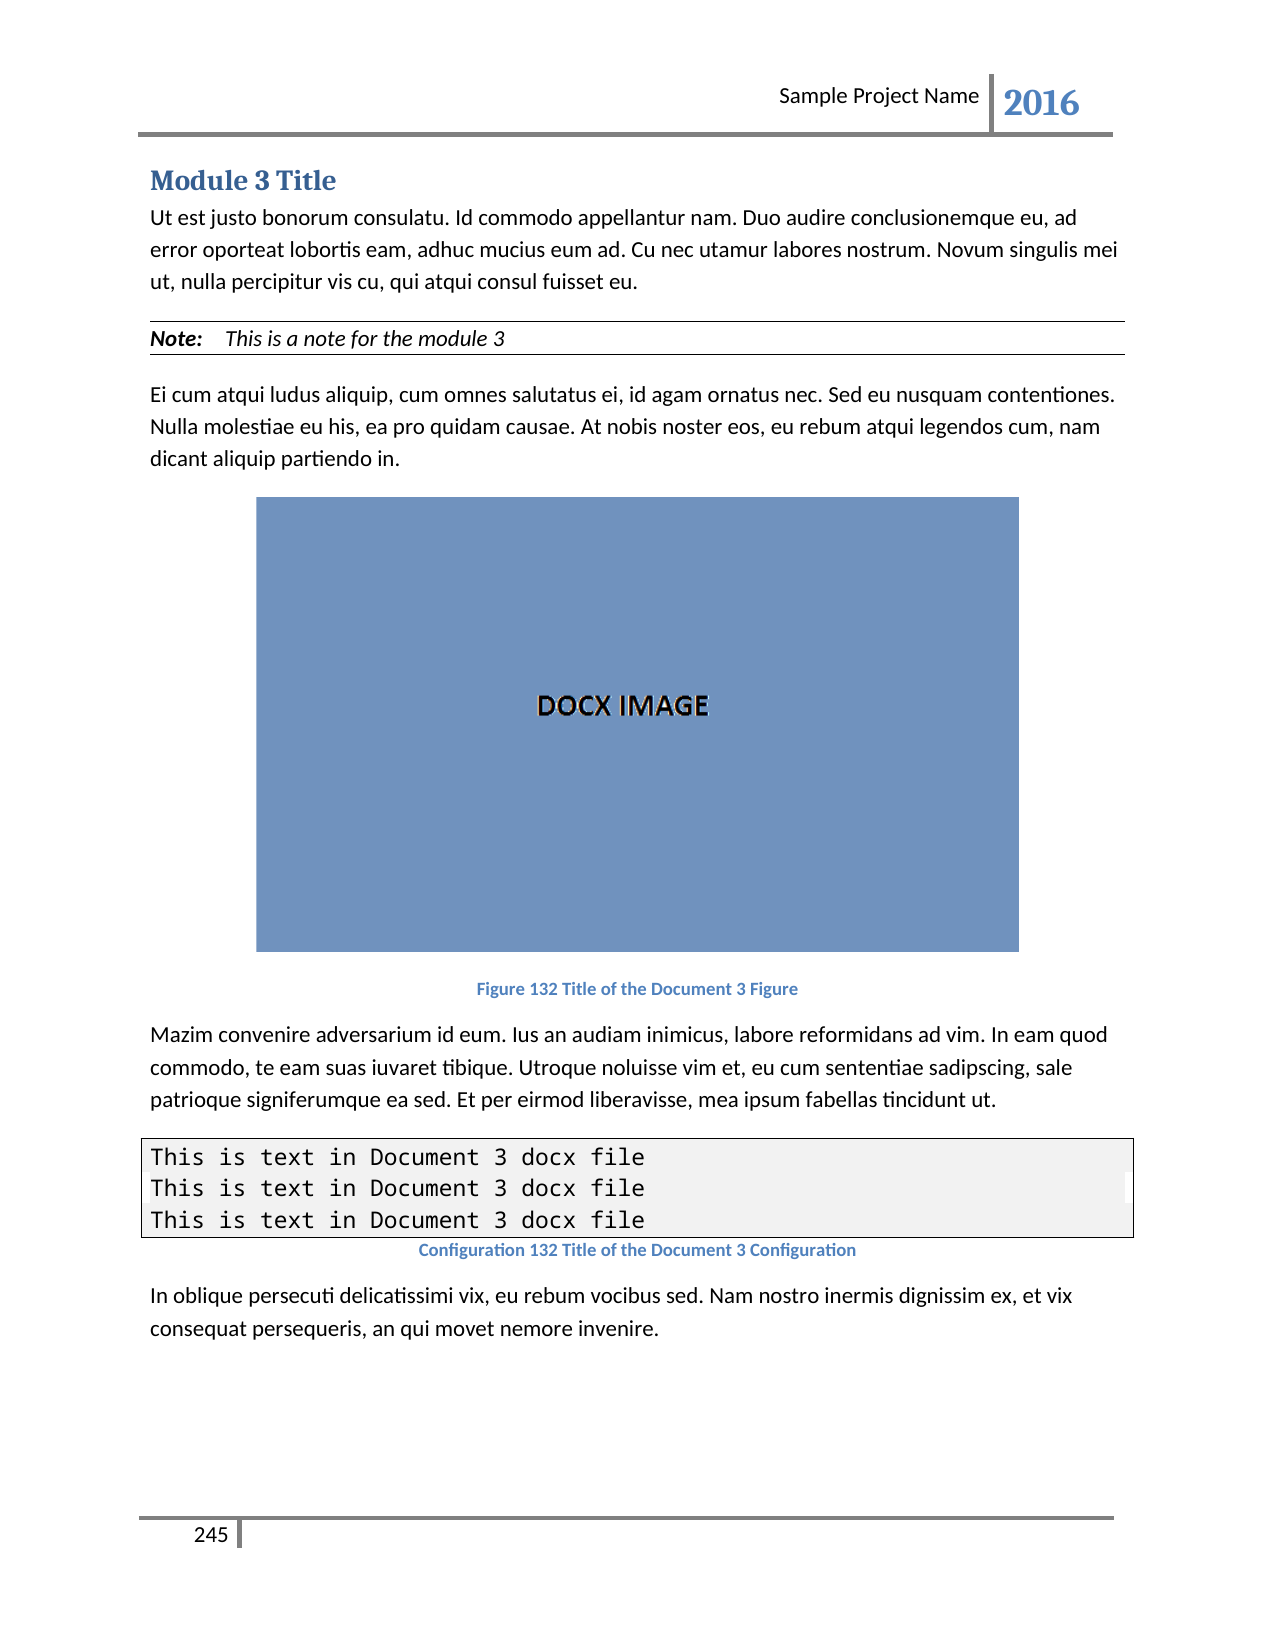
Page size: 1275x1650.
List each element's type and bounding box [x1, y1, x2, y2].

picture [256, 497, 1019, 952]
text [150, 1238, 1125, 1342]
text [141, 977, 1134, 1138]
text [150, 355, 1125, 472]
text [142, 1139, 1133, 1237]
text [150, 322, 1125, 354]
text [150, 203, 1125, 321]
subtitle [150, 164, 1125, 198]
